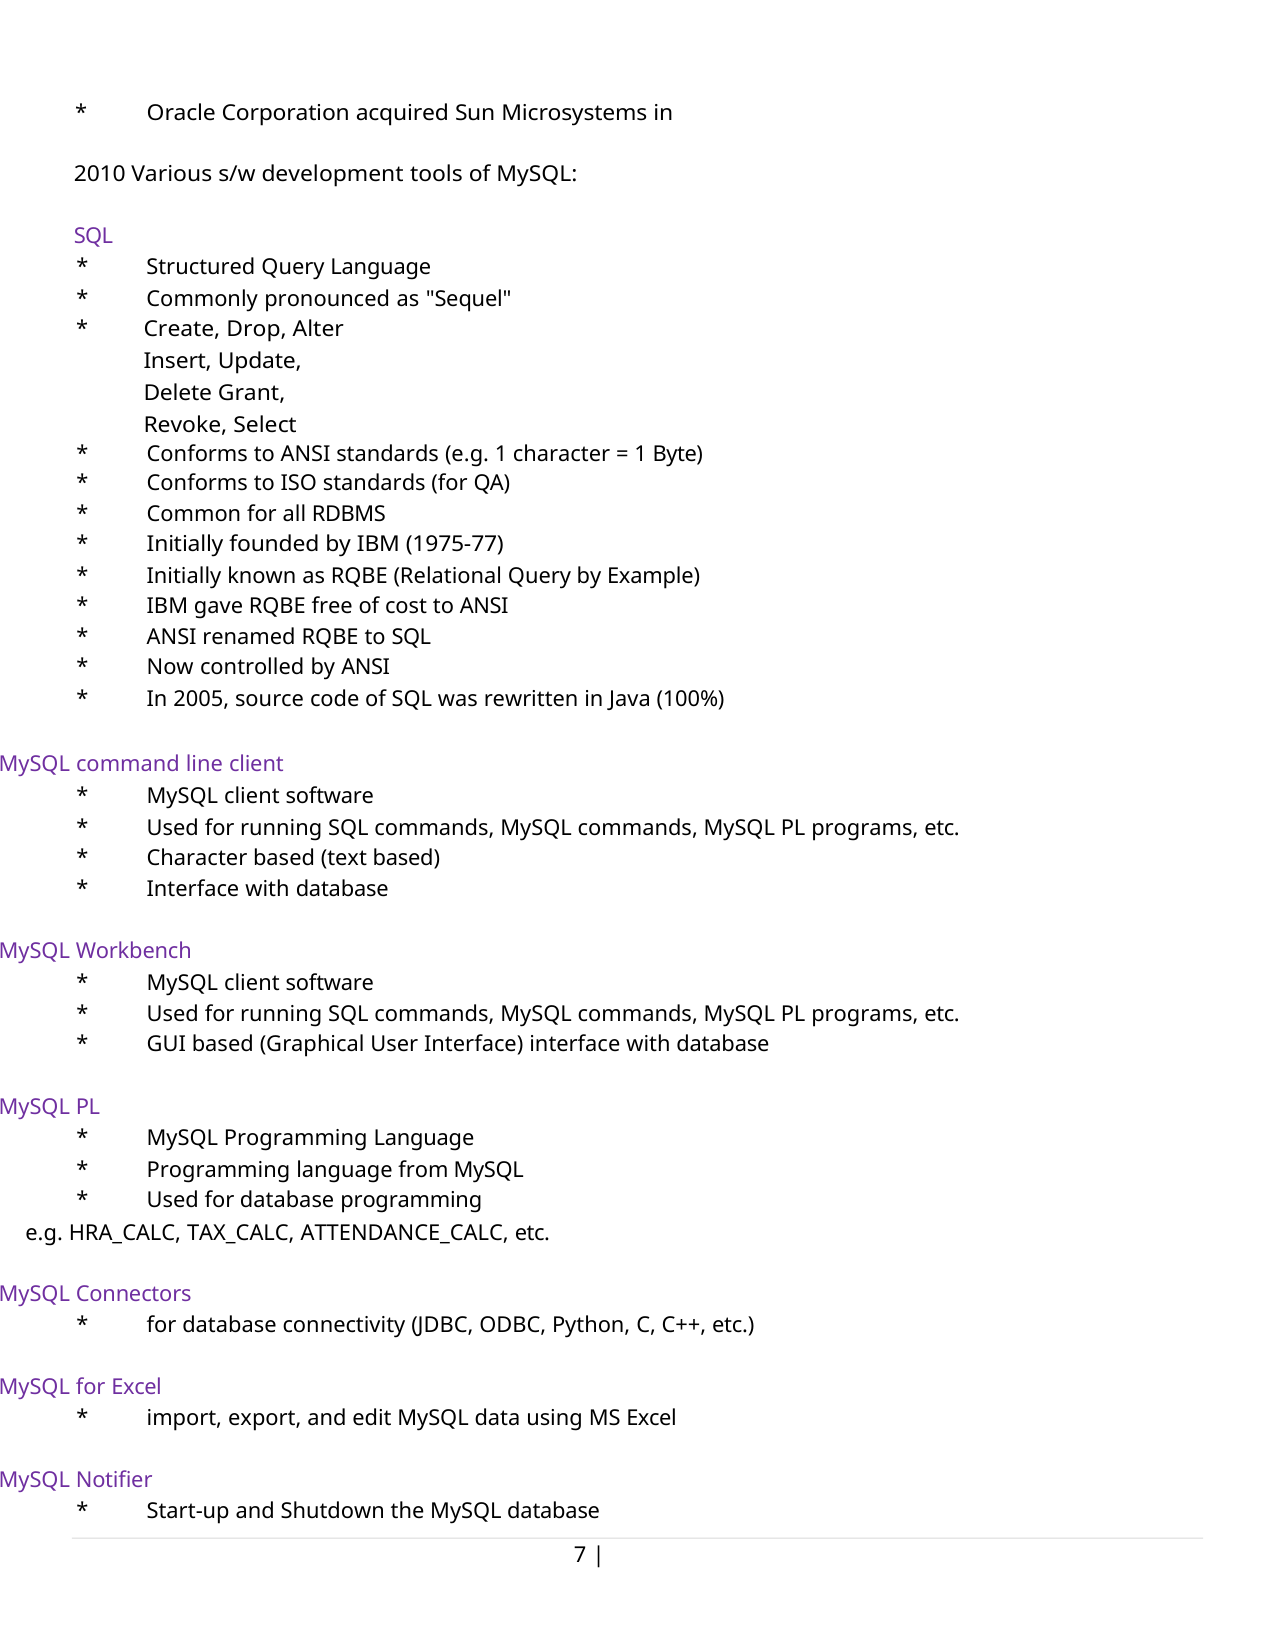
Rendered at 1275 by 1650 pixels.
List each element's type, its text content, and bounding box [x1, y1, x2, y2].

list Commonly pronounced as "Sequel" [76, 282, 1275, 312]
list Used for running SQL commands, MySQL commands, MySQL PL programs, etc. [76, 811, 1275, 841]
list Programming language from MySQL [76, 1154, 1275, 1183]
list Now controlled by ANSI [76, 651, 1275, 681]
list Start-up and Shutdown the MySQL database [76, 1496, 1275, 1525]
list GUI based (Graphical User Interface) interface with database [76, 1028, 1275, 1058]
list In 2005, source code of SQL was rewritten in Java (100%) [76, 683, 1275, 712]
list Used for running SQL commands, MySQL commands, MySQL PL programs, etc. [76, 998, 1275, 1028]
list MySQL Programming Language [76, 1122, 1275, 1152]
text MySQL Workbench [0, 935, 1275, 965]
list ANSI renamed RQBE to SQL [76, 621, 1275, 651]
list Oracle Corporation acquired Sun Microsystems in 2010 Various s/w development tools of MySQL: [73, 97, 689, 188]
list MySQL client software [76, 967, 1275, 997]
text e.g. HRA_CALC, TAX_CALC, ATTENDANCE_CALC, etc. [25, 1217, 1275, 1246]
list Structured Query Language [76, 251, 1275, 281]
text MySQL Connectors [0, 1278, 1275, 1308]
list for database connectivity (JDBC, ODBC, Python, C, C++, etc.) [76, 1309, 1275, 1339]
list MySQL client software [76, 780, 1275, 810]
text MySQL PL [0, 1091, 1275, 1121]
list Initially known as RQBE (Relational Query by Example) [76, 560, 1275, 589]
text MySQL command line client [0, 748, 1275, 778]
text MySQL for Excel [0, 1371, 1275, 1401]
list IBM gave RQBE free of cost to ANSI [76, 590, 1275, 619]
list Used for database programming [76, 1184, 1275, 1213]
list Conforms to ANSI standards (e.g. 1 character = 1 Byte) [76, 441, 1275, 467]
text MySQL Notifier [0, 1464, 1275, 1494]
list Interface with database [76, 873, 1275, 903]
list Common for all RDBMS [76, 498, 1275, 528]
list Create, Drop, Alter Insert, Update, Delete Grant, Revoke, Select [76, 312, 364, 438]
text SQL [73, 220, 1275, 249]
list Conforms to ISO standards (for QA) [76, 467, 1275, 497]
list import, export, and edit MySQL data using MS Excel [76, 1402, 1275, 1432]
list Character based (text based) [76, 841, 1275, 871]
list Initially founded by IBM (1975-77) [76, 528, 1275, 558]
